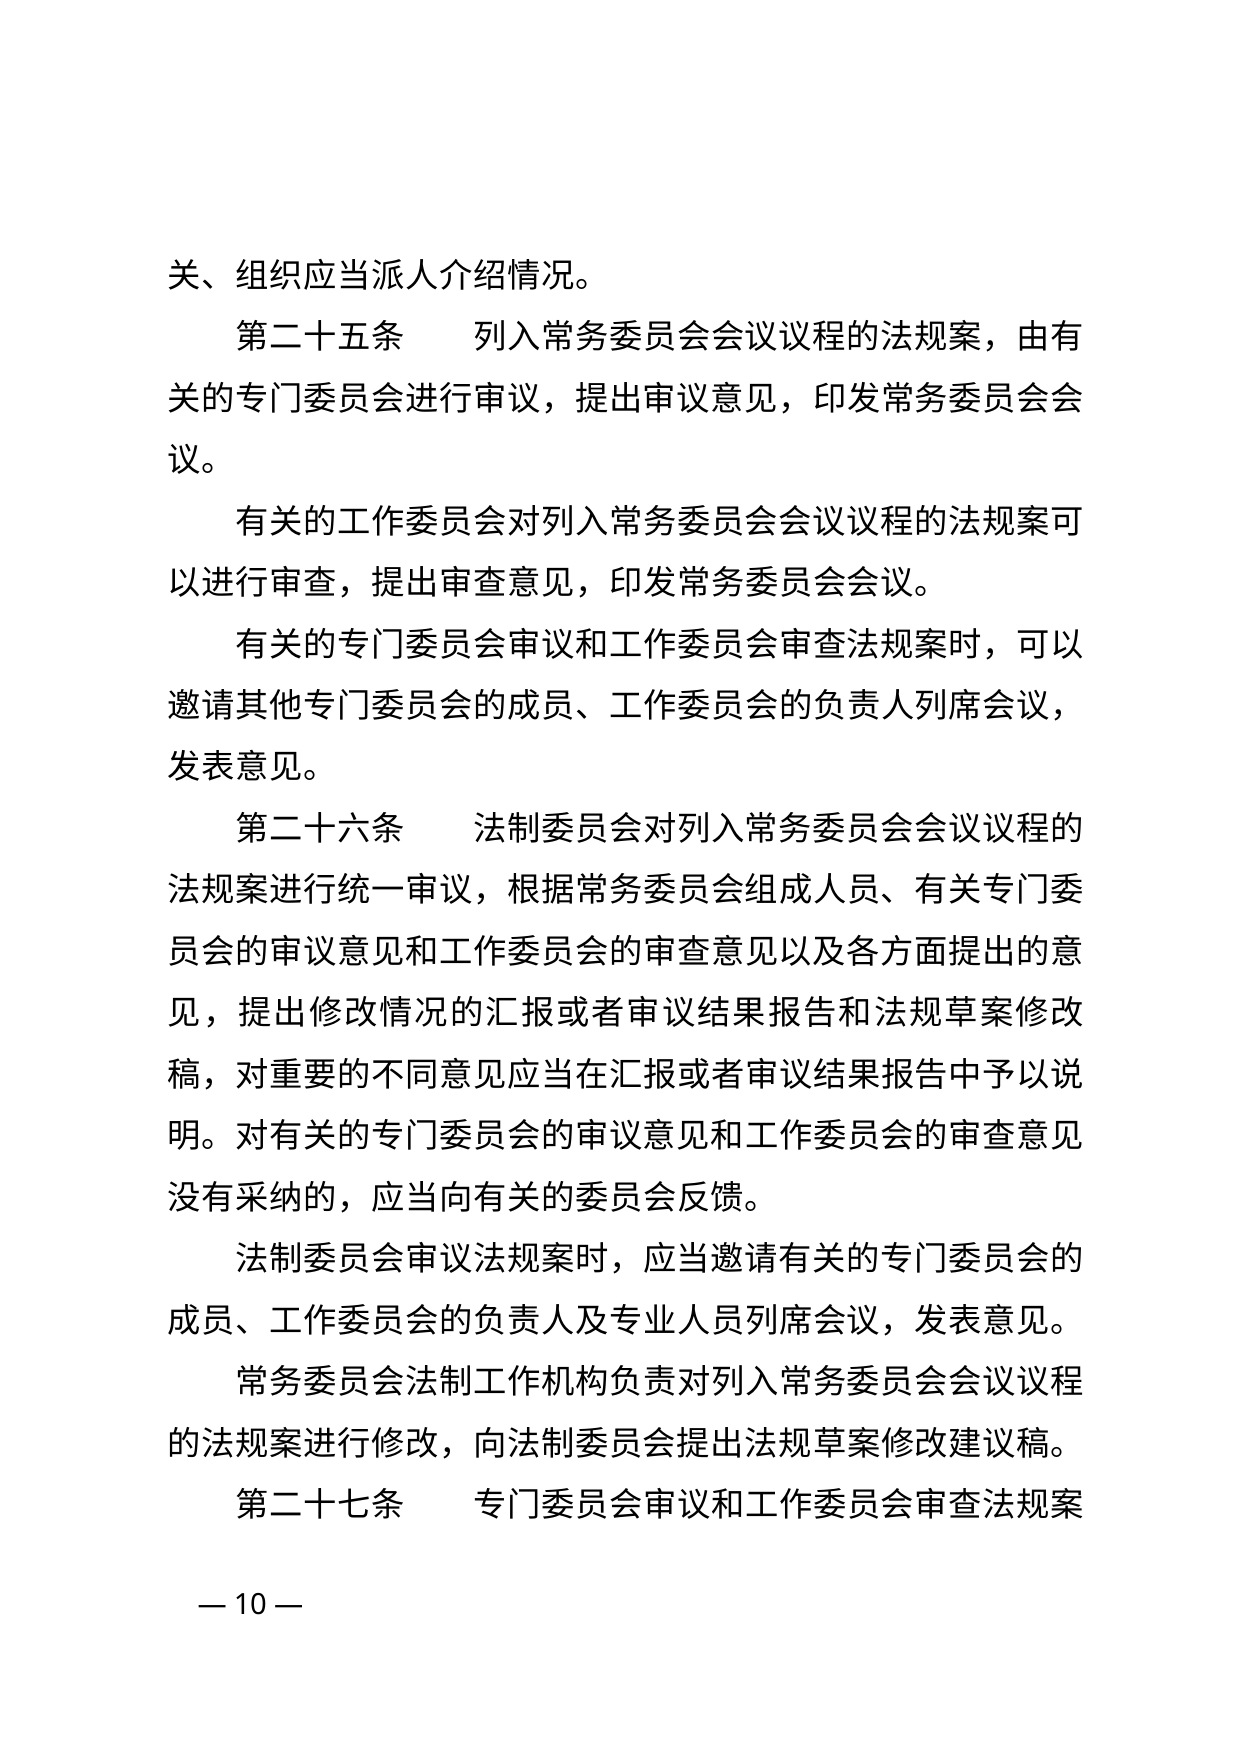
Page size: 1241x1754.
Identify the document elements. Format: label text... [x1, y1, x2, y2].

text 第二十五条 列入常务委员会会议议程的法规案，由有关的专门委员会进行审议，提出审议意见，印发常务委员会会议。 [168, 303, 1084, 488]
text 常务委员会法制工作机构负责对列入常务委员会会议议程的法规案进行修改，向法制委员会提出法规草案修改建议稿。 [168, 1348, 1084, 1471]
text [168, 242, 1084, 303]
text 第二十六条 法制委员会对列入常务委员会会议议程的法规案进行统一审议，根据常务委员会组成人员、有关专门委员会的审议意见和工作委员会的审查意见以及各方面提出的意见，提出修改情况的汇报或者审议结果报告和法规草案修改稿，对重要的不同意见应当在汇报或者审议结果报告中予以说明。对有关的专门委员会的审议意见和工作委员会的审查意见没有采纳的，应当向有关的委员会反馈。 [168, 795, 1084, 1225]
text 法制委员会审议法规案时，应当邀请有关的专门委员会的成员、工作委员会的负责人及专业人员列席会议，发表意见。 [168, 1225, 1084, 1348]
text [168, 1471, 1084, 1533]
text 有关的专门委员会审议和工作委员会审查法规案时，可以邀请其他专门委员会的成员、工作委员会的负责人列席会议，发表意见。 [168, 611, 1084, 795]
text 有关的工作委员会对列入常务委员会会议议程的法规案可以进行审查，提出审查意见，印发常务委员会会议。 [168, 488, 1084, 611]
